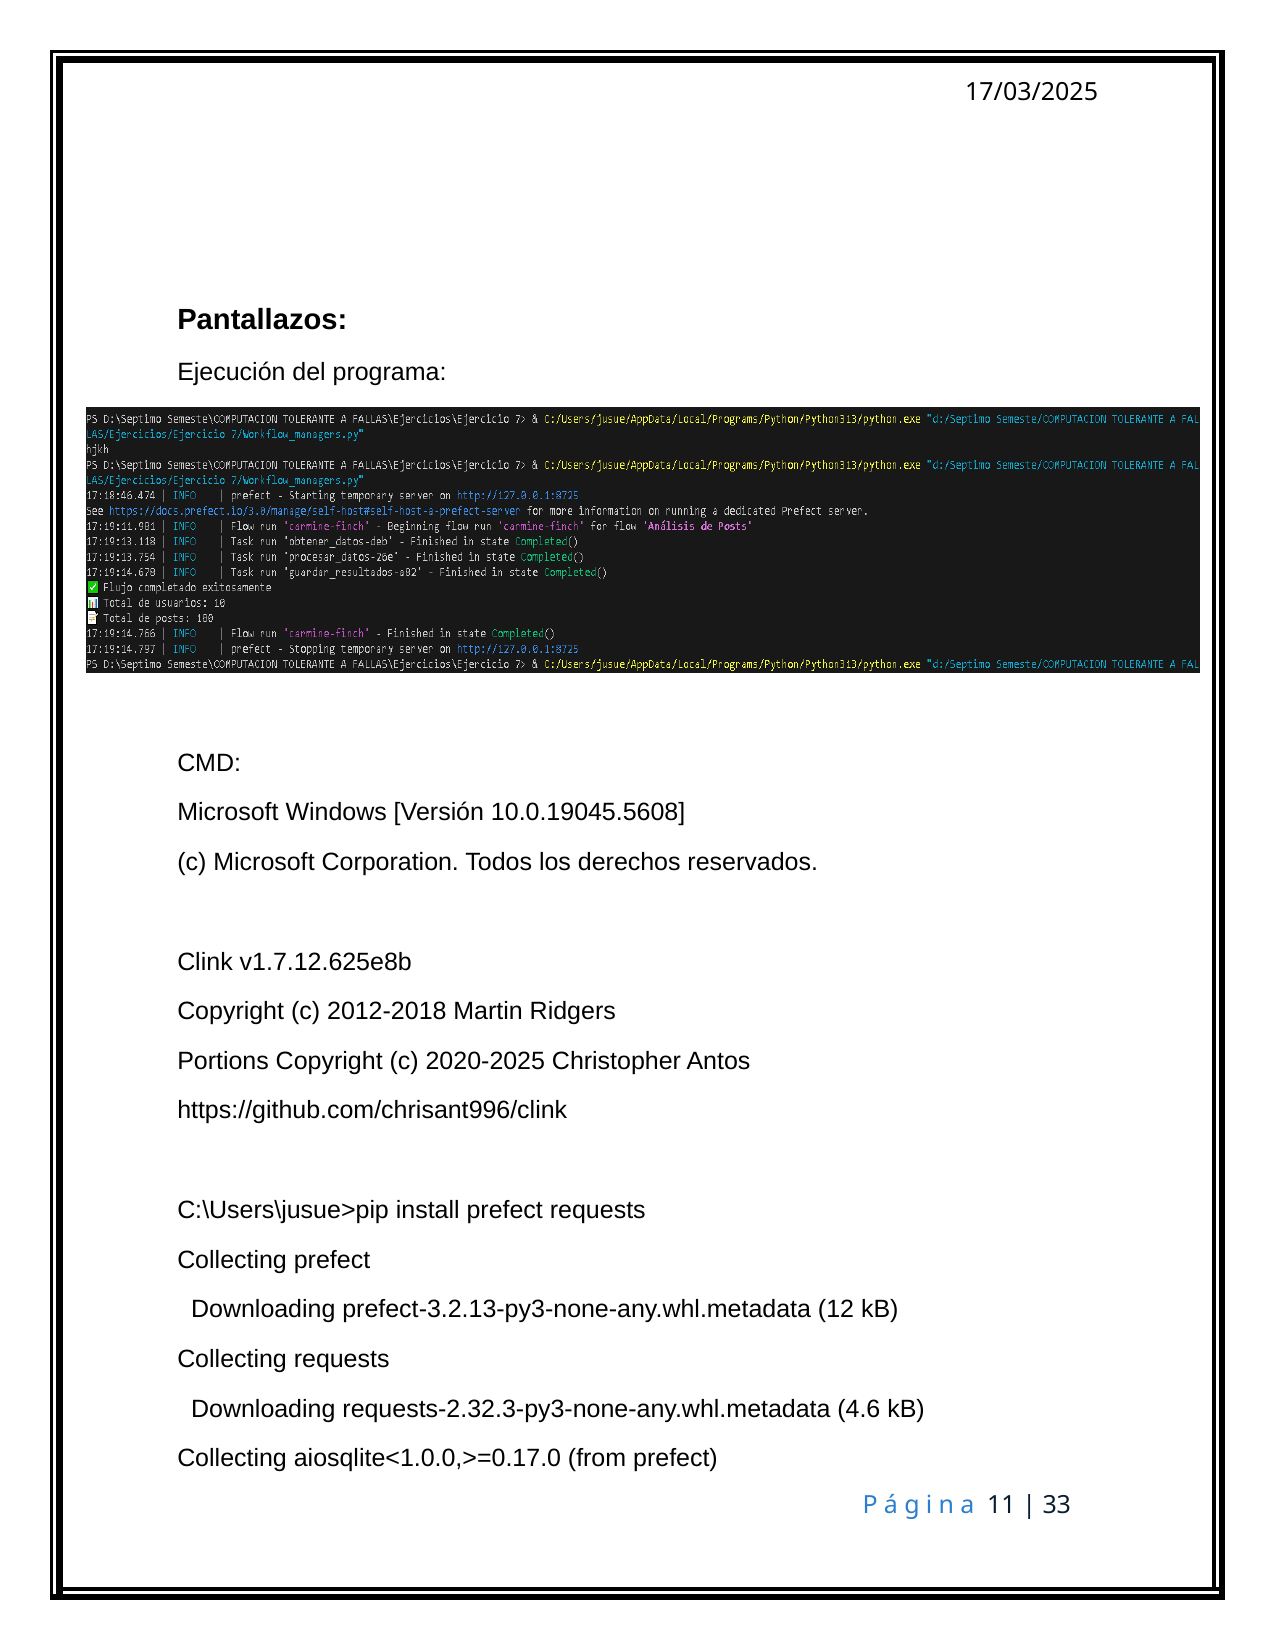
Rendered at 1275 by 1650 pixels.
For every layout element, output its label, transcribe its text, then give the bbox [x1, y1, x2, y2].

text CMD: [177, 748, 1098, 776]
text Collecting prefect [177, 1244, 1098, 1273]
text Collecting aiosqlite<1.0.0,>=0.17.0 (from prefect) [177, 1443, 1098, 1472]
text (c) Microsoft Corporation. Todos los derechos reservados. [177, 847, 1098, 876]
text Copyright (c) 2012-2018 Martin Ridgers [177, 996, 1098, 1025]
text Portions Copyright (c) 2020-2025 Christopher Antos [177, 1046, 1098, 1074]
text Pantallazos: [177, 302, 1098, 336]
picture [86, 407, 1200, 673]
text https://github.com/chrisant996/clink [177, 1096, 1098, 1124]
text Clink v1.7.12.625e8b [177, 946, 1098, 975]
text Ejecución del programa: [177, 357, 1098, 386]
text Downloading prefect-3.2.13-py3-none-any.whl.metadata (12 kB) [177, 1294, 1098, 1323]
text Collecting requests [177, 1344, 1098, 1373]
text C:\Users\jusue>pip install prefect requests [177, 1195, 1098, 1224]
text Downloading requests-2.32.3-py3-none-any.whl.metadata (4.6 kB) [177, 1394, 1098, 1422]
text Microsoft Windows [Versión 10.0.19045.5608] [177, 797, 1098, 826]
